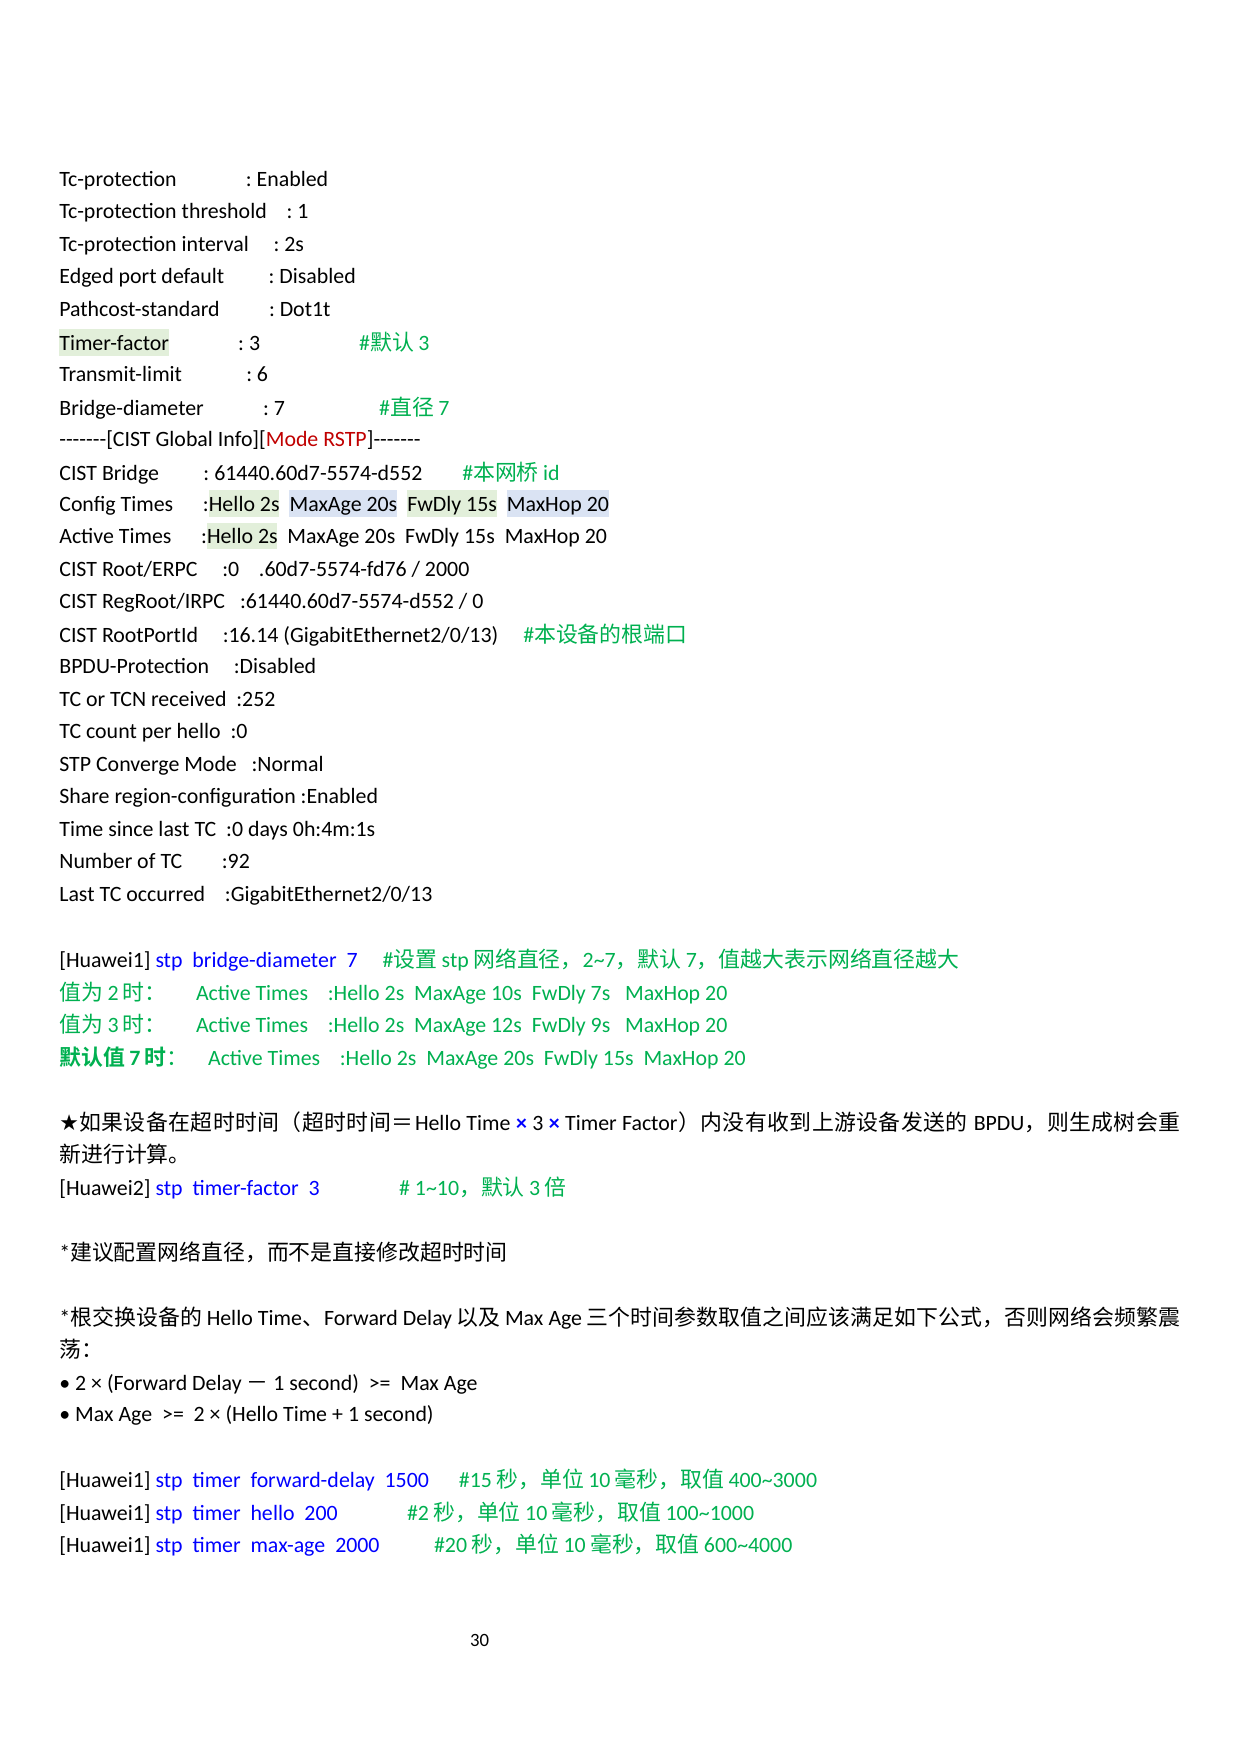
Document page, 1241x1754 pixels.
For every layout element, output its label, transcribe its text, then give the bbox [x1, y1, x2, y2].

text Edged port default : Disabled [59, 259, 1181, 292]
text Transmit-limit : 6 [59, 357, 1181, 389]
text 值为2时： Active Times :Hello 2s MaxAge 10s FwDly 7s MaxHop 20 [59, 974, 1181, 1007]
text CIST Root/ERPC :0 .60d7-5574-fd76 / 2000 [59, 552, 1181, 584]
text 默认值7时： Active Times :Hello 2s MaxAge 20s FwDly 15s MaxHop 20 [59, 1039, 1181, 1072]
text [Huawei1] stp bridge-diameter 7 #设置stp网络直径，2~7，默认7，值越大表示网络直径越大 [59, 942, 1181, 974]
text STP Converge Mode :Normal [59, 747, 1181, 779]
text Tc-protection : Enabled [59, 162, 1181, 194]
text Timer-factor : 3 #默认3 [59, 324, 1181, 357]
text TC or TCN received :252 [59, 682, 1181, 714]
text -------[CIST Global Info][Mode RSTP]------- [59, 422, 1181, 454]
text • 2 × (Forward Delay － 1 second) >= Max Age [59, 1364, 1181, 1397]
text [Huawei1] stp timer max-age 2000 #20秒，单位10毫秒，取值600~4000 [59, 1527, 1181, 1559]
text [Huawei1] stp timer forward-delay 1500 #15秒，单位10毫秒，取值400~3000 [59, 1462, 1181, 1494]
text Number of TC :92 [59, 844, 1181, 877]
text *建议配置网络直径，而不是直接修改超时时间 [59, 1234, 1181, 1267]
text CIST RootPortId :16.14 (GigabitEthernet2/0/13) #本设备的根端口 [59, 617, 1181, 649]
text CIST RegRoot/IRPC :61440.60d7-5574-d552 / 0 [59, 584, 1181, 617]
text Share region-configuration :Enabled [59, 779, 1181, 812]
text ★如果设备在超时时间（超时时间＝Hello Time × 3 × Timer Factor）内没有收到上游设备发送的BPDU，则生成树会重新进行计算。 [59, 1104, 1181, 1169]
text Time since last TC :0 days 0h:4m:1s [59, 812, 1181, 844]
text Pathcost-standard : Dot1t [59, 292, 1181, 324]
text Bridge-diameter : 7 #直径7 [59, 389, 1181, 422]
text [Huawei2] stp timer-factor 3 # 1~10，默认3倍 [59, 1169, 1181, 1202]
text Active Times :Hello 2s MaxAge 20s FwDly 15s MaxHop 20 [59, 519, 1181, 552]
text TC count per hello :0 [59, 714, 1181, 747]
text Config Times :Hello 2s MaxAge 20s FwDly 15s MaxHop 20 [59, 487, 1181, 519]
text • Max Age >= 2 × (Hello Time + 1 second) [59, 1397, 1181, 1429]
text CIST Bridge : 61440.60d7-5574-d552 #本网桥id [59, 454, 1181, 487]
text *根交换设备的Hello Time、Forward Delay以及Max Age三个时间参数取值之间应该满足如下公式，否则网络会频繁震荡： [59, 1299, 1181, 1364]
text [Huawei1] stp timer hello 200 #2秒，单位10毫秒，取值100~1000 [59, 1494, 1181, 1527]
text BPDU-Protection :Disabled [59, 649, 1181, 682]
text Tc-protection threshold : 1 [59, 194, 1181, 227]
text Last TC occurred :GigabitEthernet2/0/13 [59, 877, 1181, 909]
text Tc-protection interval : 2s [59, 227, 1181, 259]
text 值为3时： Active Times :Hello 2s MaxAge 12s FwDly 9s MaxHop 20 [59, 1007, 1181, 1039]
